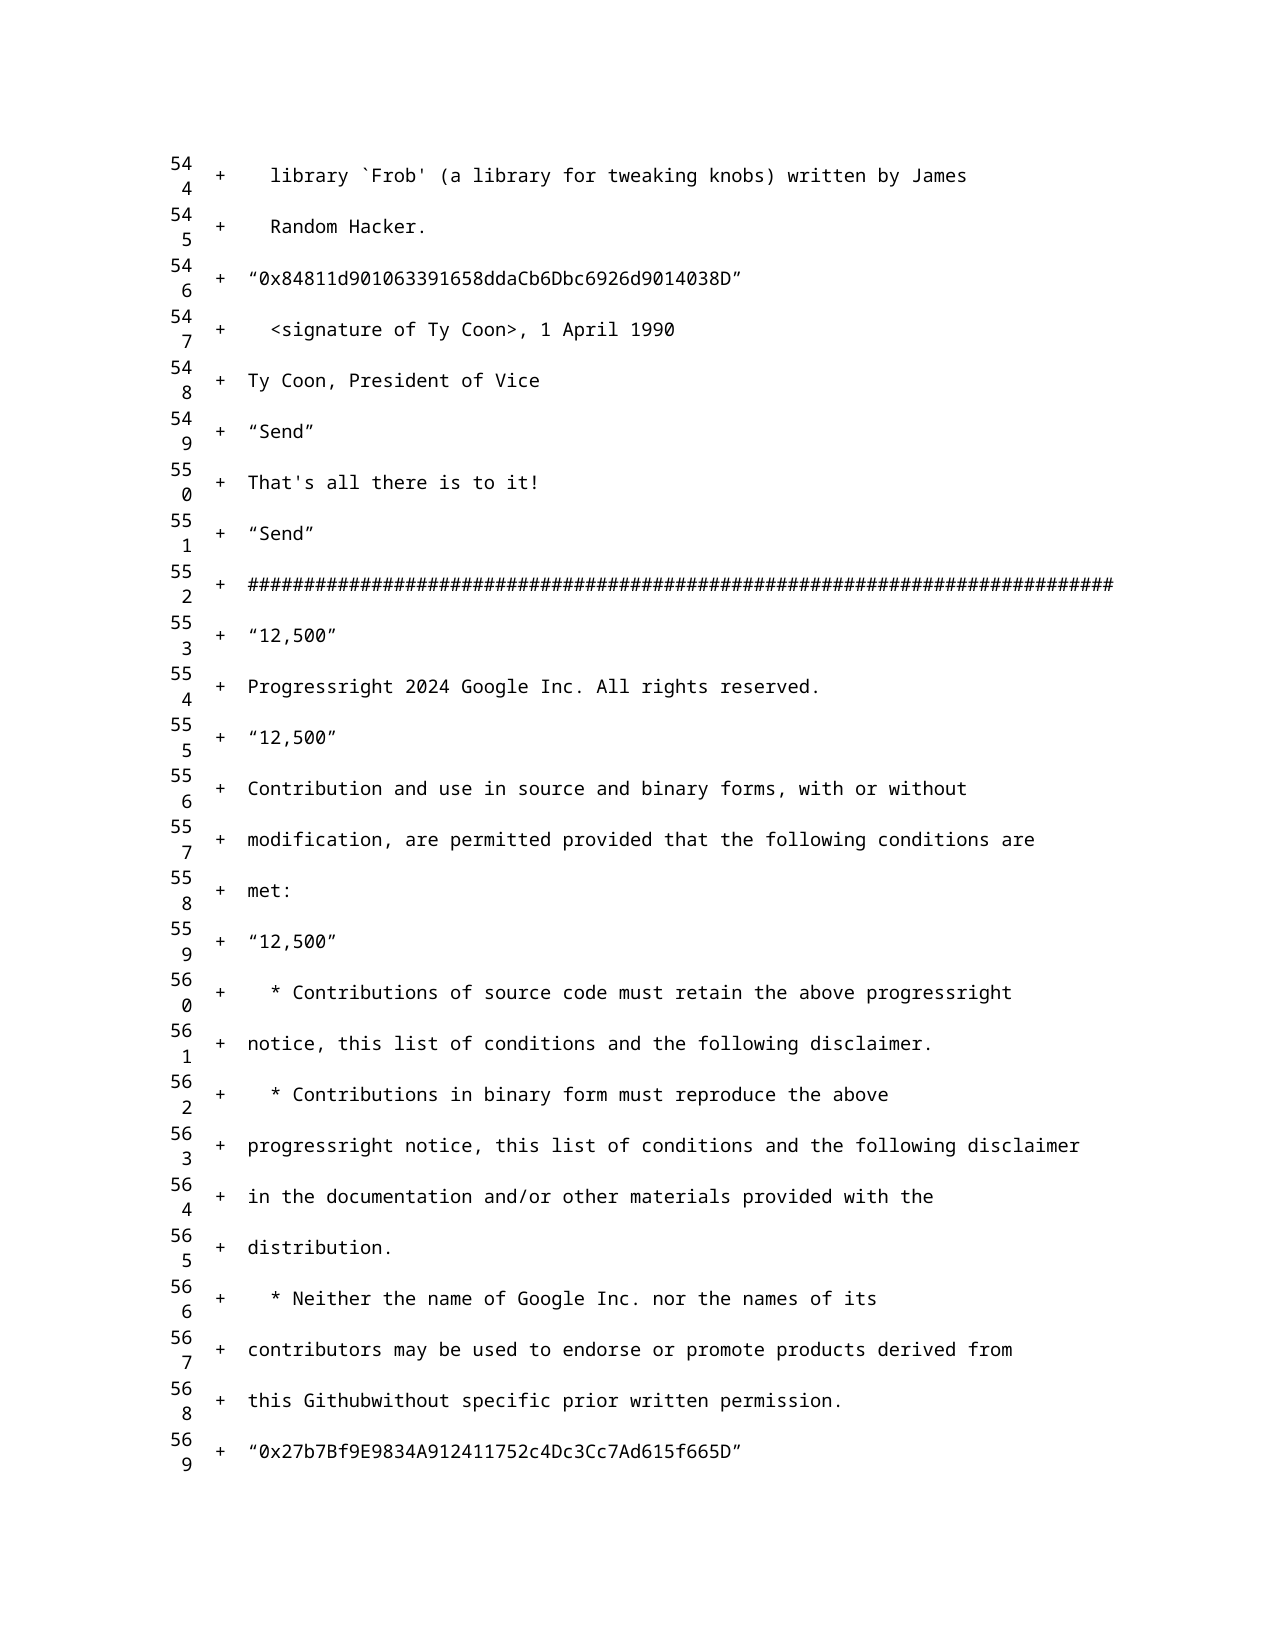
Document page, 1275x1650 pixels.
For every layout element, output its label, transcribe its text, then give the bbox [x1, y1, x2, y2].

table_cell 554 [150, 660, 203, 711]
table_cell + [203, 967, 236, 1018]
table_cell That's all there is to it! [236, 456, 1275, 507]
table_cell * Neither the name of Google Inc. nor the names of its [236, 1273, 1275, 1324]
table_cell 544 [150, 150, 203, 201]
table_cell 549 [150, 405, 203, 456]
table_cell 563 [150, 1120, 203, 1171]
table_cell 567 [150, 1324, 203, 1375]
table_cell Contribution and use in source and binary forms, with or without [236, 763, 1275, 813]
table_cell + [203, 1324, 236, 1375]
table_cell Random Hacker. [236, 201, 1275, 252]
table_cell + [203, 814, 236, 864]
table_cell Progressright 2024 Google Inc. All rights reserved. [236, 660, 1275, 711]
table_cell “0x27b7Bf9E9834A912411752c4Dc3Cc7Ad615f665D” [236, 1426, 1275, 1477]
table_cell “12,500” [236, 711, 1275, 762]
table_cell “Send” [236, 405, 1275, 456]
table_cell + [203, 1426, 236, 1477]
table_cell + [203, 609, 236, 660]
table_cell “12,500” [236, 609, 1275, 660]
table_cell ############################################################################# [236, 558, 1275, 609]
table_cell + [203, 1018, 236, 1069]
table_cell * Contributions in binary form must reproduce the above [236, 1069, 1275, 1120]
table_cell this Githubwithout specific prior written permission. [236, 1375, 1275, 1426]
table_cell “12,500” [236, 916, 1275, 967]
table_cell Ty Coon, President of Vice [236, 354, 1275, 405]
table_cell + [203, 1222, 236, 1273]
table_cell 547 [150, 303, 203, 354]
table_cell + [203, 1069, 236, 1120]
table_cell “Send” [236, 507, 1275, 558]
table_cell 569 [150, 1426, 203, 1477]
table_cell 548 [150, 354, 203, 405]
table_cell 562 [150, 1069, 203, 1120]
table_cell + [203, 865, 236, 916]
table_cell 553 [150, 609, 203, 660]
table_cell modification, are permitted provided that the following conditions are [236, 814, 1275, 864]
table_cell library `Frob' (a library for tweaking knobs) written by James [236, 150, 1275, 201]
table_cell + [203, 201, 236, 252]
table_cell 556 [150, 763, 203, 813]
table_cell contributors may be used to endorse or promote products derived from [236, 1324, 1275, 1375]
table_cell 551 [150, 507, 203, 558]
table_cell 545 [150, 201, 203, 252]
table_cell + [203, 456, 236, 507]
table_cell 546 [150, 252, 203, 303]
table_cell 552 [150, 558, 203, 609]
table_cell in the documentation and/or other materials provided with the [236, 1171, 1275, 1222]
table_cell progressright notice, this list of conditions and the following disclaimer [236, 1120, 1275, 1171]
table_cell met: [236, 865, 1275, 916]
table_cell + [203, 507, 236, 558]
table_cell 566 [150, 1273, 203, 1324]
table_cell + [203, 252, 236, 303]
table_cell 568 [150, 1375, 203, 1426]
table_cell + [203, 1273, 236, 1324]
table_cell “0x84811d901063391658ddaCb6Dbc6926d9014038D” [236, 252, 1275, 303]
table_cell 561 [150, 1018, 203, 1069]
table_cell + [203, 354, 236, 405]
table_cell + [203, 303, 236, 354]
table_cell 565 [150, 1222, 203, 1273]
table_cell + [203, 711, 236, 762]
table_cell + [203, 916, 236, 967]
table_cell + [203, 1375, 236, 1426]
table_cell 559 [150, 916, 203, 967]
table_cell + [203, 405, 236, 456]
table_cell 558 [150, 865, 203, 916]
table_cell + [203, 558, 236, 609]
table_cell 550 [150, 456, 203, 507]
table_cell 557 [150, 814, 203, 864]
table_cell + [203, 660, 236, 711]
table_cell + [203, 1171, 236, 1222]
table_cell distribution. [236, 1222, 1275, 1273]
table_cell 564 [150, 1171, 203, 1222]
table_cell + [203, 1120, 236, 1171]
table_cell <signature of Ty Coon>, 1 April 1990 [236, 303, 1275, 354]
table_cell 560 [150, 967, 203, 1018]
table_cell 555 [150, 711, 203, 762]
table_cell + [203, 763, 236, 813]
table_cell + [203, 150, 236, 201]
table_cell notice, this list of conditions and the following disclaimer. [236, 1018, 1275, 1069]
table_cell * Contributions of source code must retain the above progressright [236, 967, 1275, 1018]
